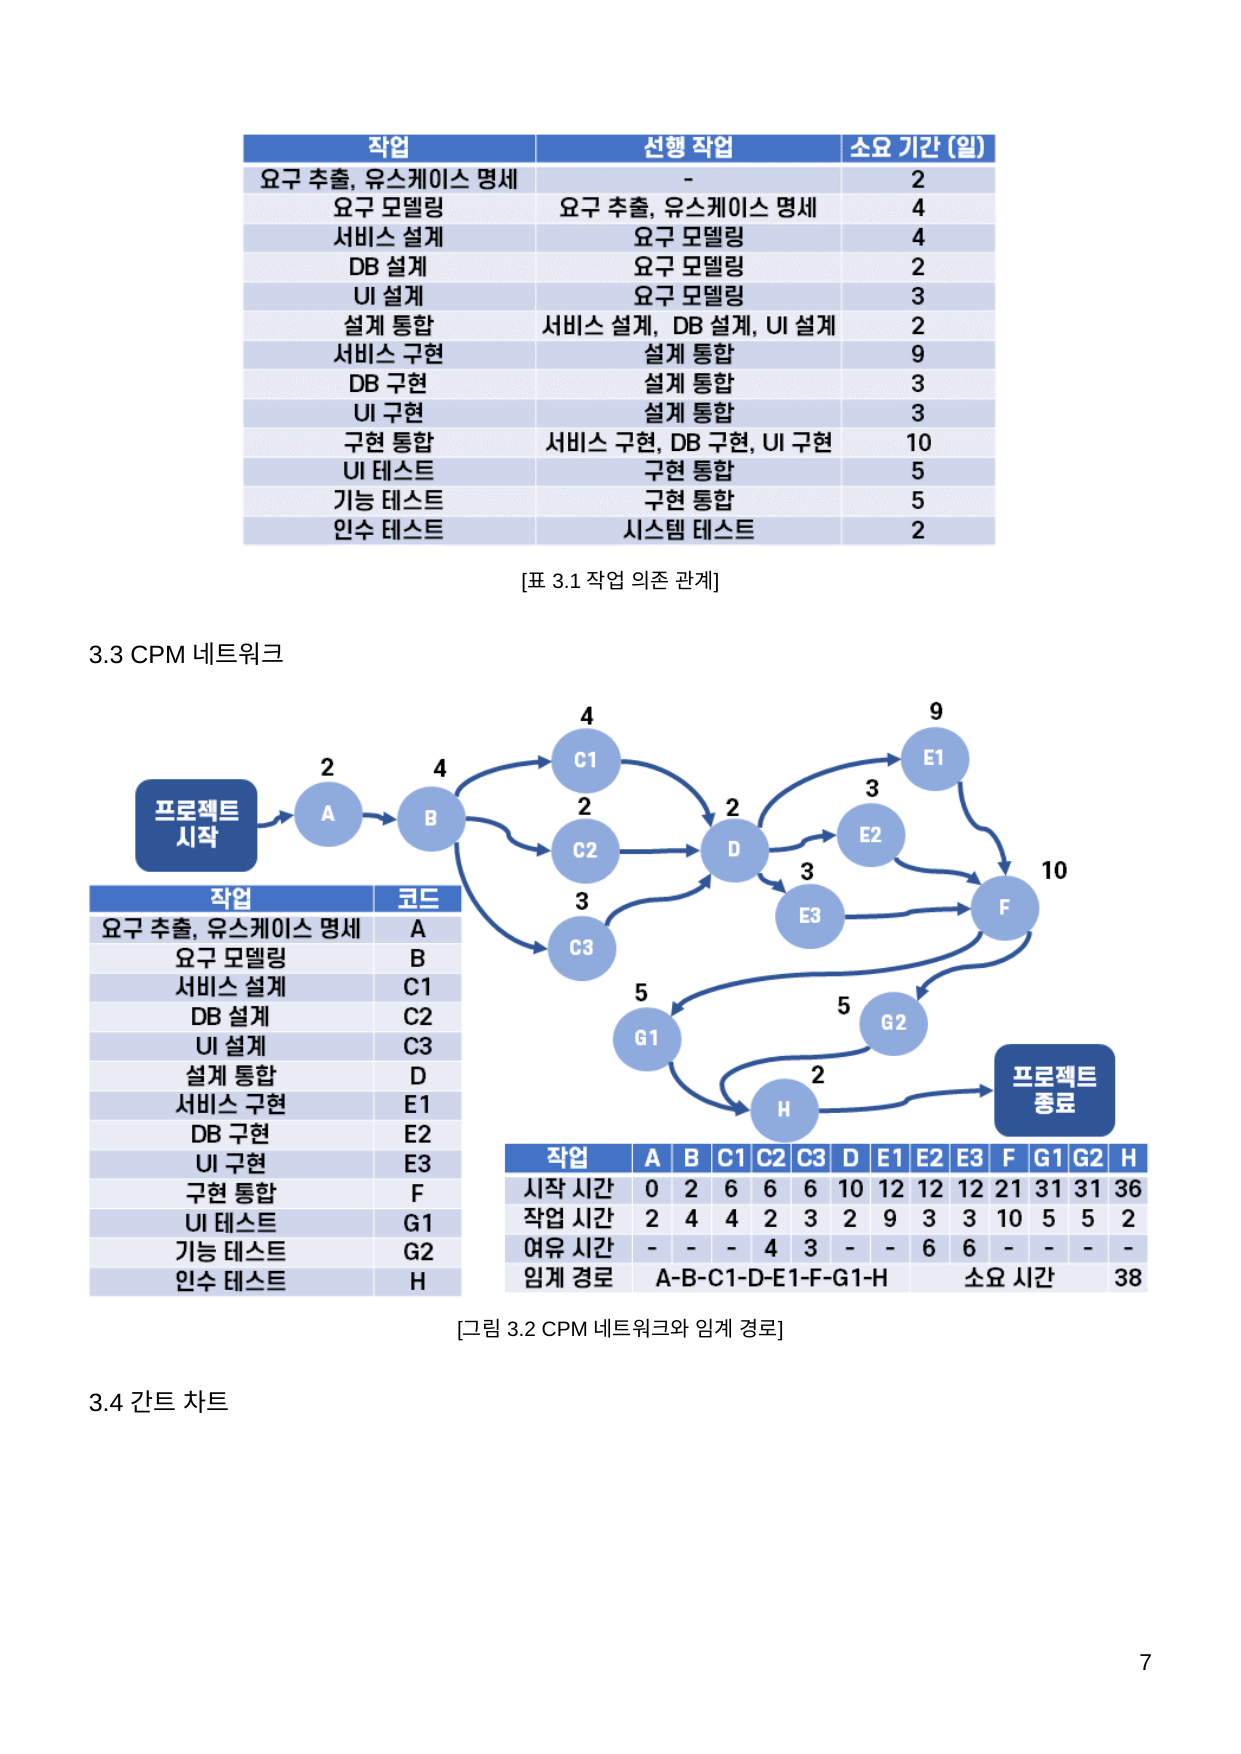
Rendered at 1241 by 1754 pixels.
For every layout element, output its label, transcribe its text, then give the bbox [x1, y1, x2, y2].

picture [88, 689, 1152, 1309]
text [그림 3.2 CPM 네트워크와 임계 경로] [88, 1312, 1152, 1342]
text 3.4 간트 차트 [88, 1382, 1152, 1418]
text 3.3 CPM 네트워크 [88, 635, 1152, 671]
picture [223, 118, 1017, 561]
text [표 3.1 작업 의존 관계] [88, 565, 1152, 595]
